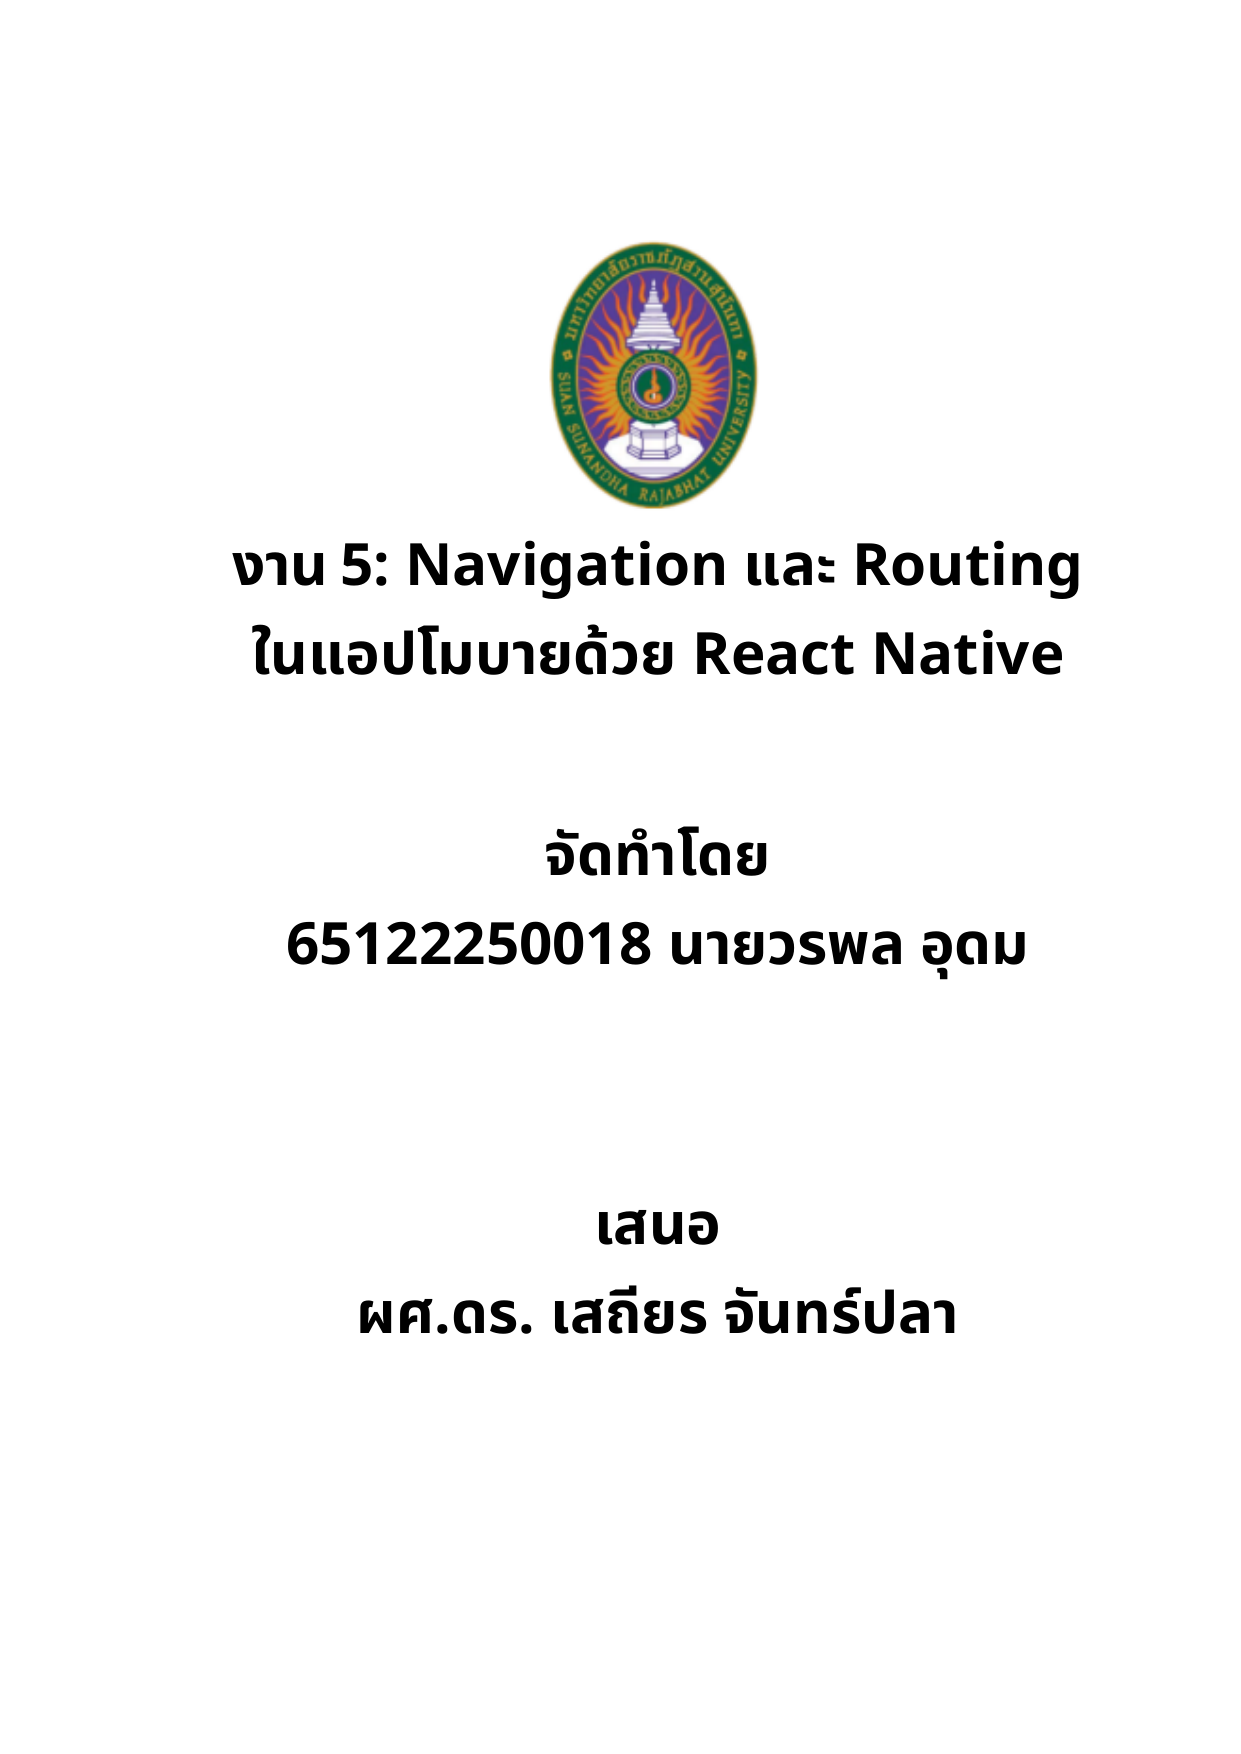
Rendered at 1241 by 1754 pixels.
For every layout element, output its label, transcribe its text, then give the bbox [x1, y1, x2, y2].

text เสนอ [225, 1183, 1090, 1271]
text ผศ.ดร. เสถียร จันทร์ปลา [225, 1271, 1090, 1359]
text 65122250018 นายวรพล อุดม [225, 902, 1090, 990]
text จัดทําโดย [225, 813, 1090, 902]
text งาน5: Navigation และ Routing ในแอปโมบายด้วย React Native [225, 523, 1090, 701]
picture [537, 225, 778, 524]
